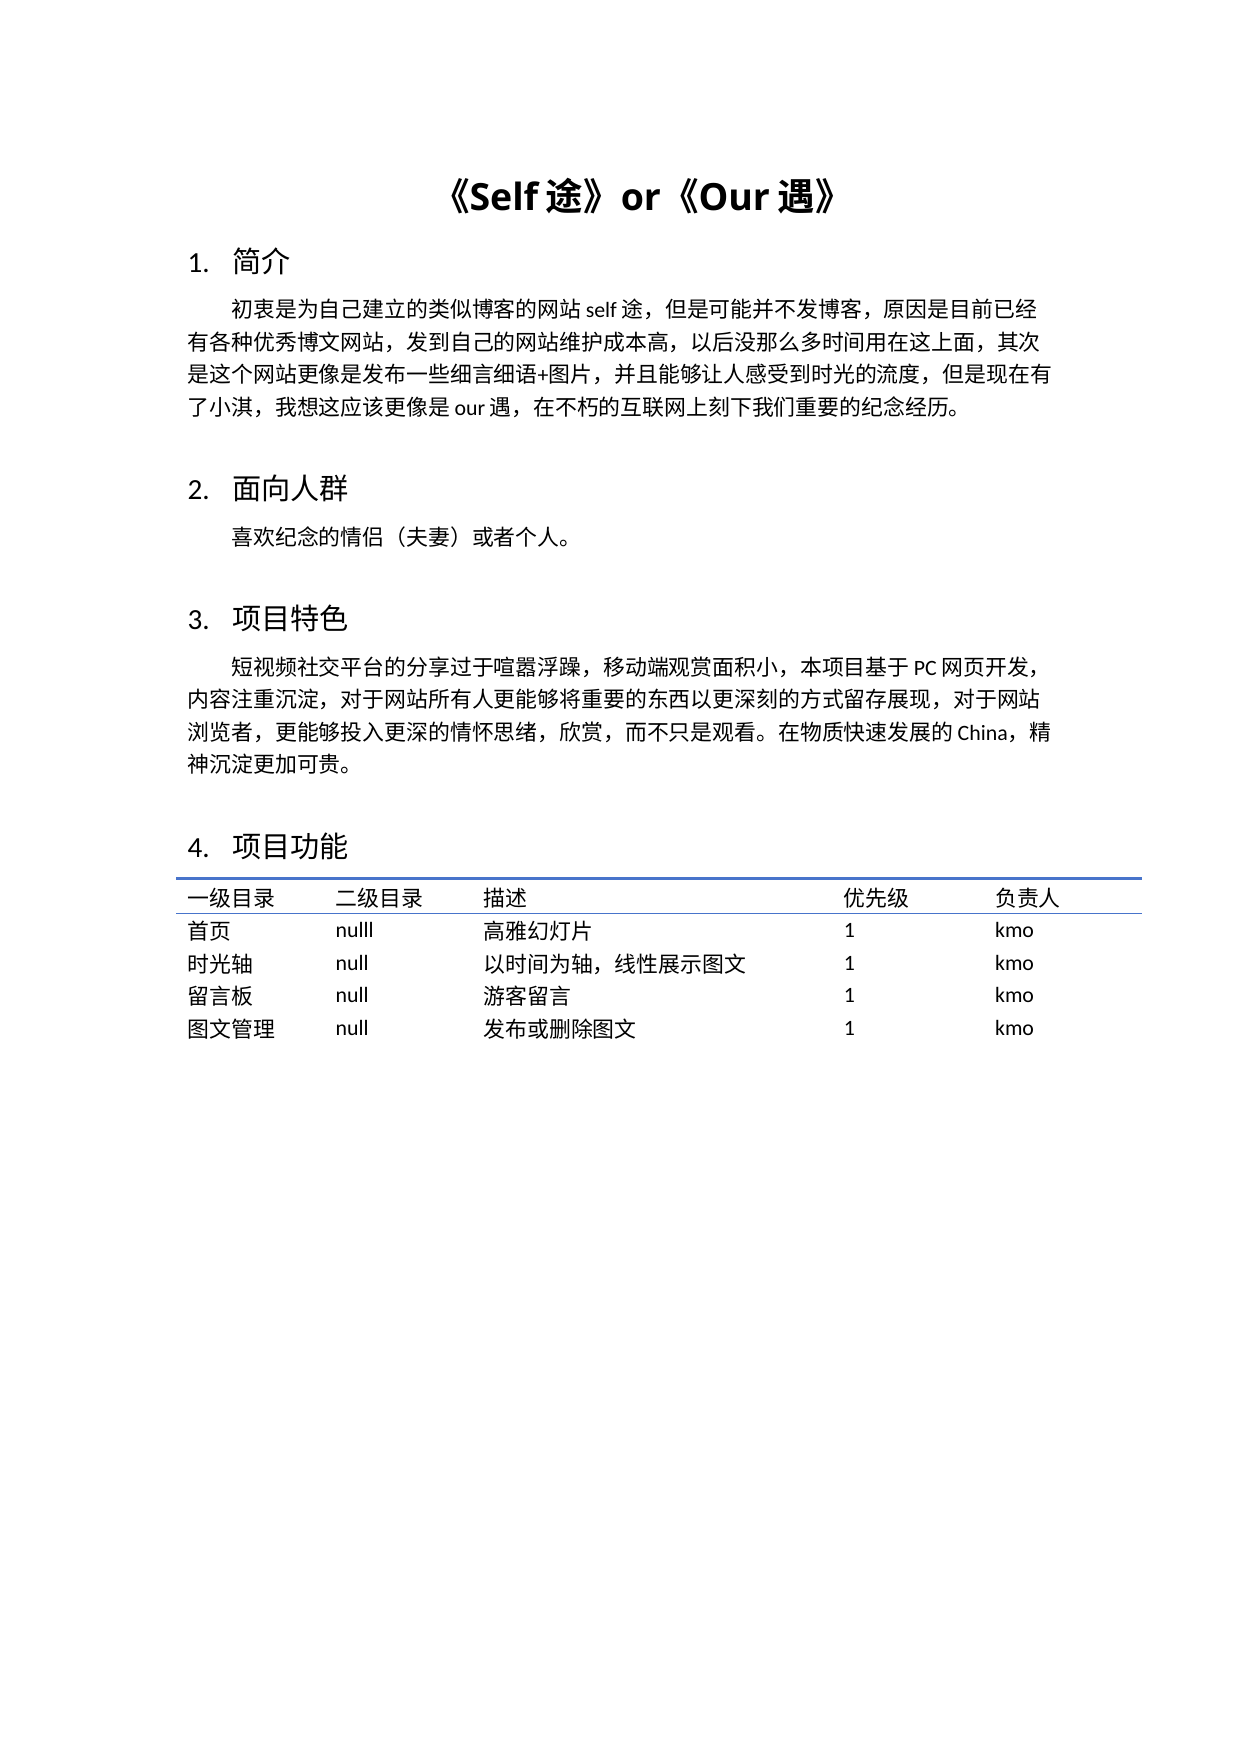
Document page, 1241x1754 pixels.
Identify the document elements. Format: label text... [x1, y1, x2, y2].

table_cell kmo [984, 979, 1142, 1011]
list 短视频社交平台的分享过于喧嚣浮躁，移动端观赏面积小，本项目基于PC网页开发，内容注重沉淀，对于网站所有人更能够将重要的东西以更深刻的方式留存展现，对于网站浏览者，更能够投入更深的情怀思绪，欣赏，而不只是观看。在物质快速发展的China，精神沉淀更加可贵。 [187, 649, 1053, 779]
table_cell 高雅幻灯片 [472, 914, 832, 946]
table_cell 以时间为轴，线性展示图文 [472, 946, 832, 979]
table_cell kmo [984, 1011, 1142, 1044]
list 面向人群 [187, 454, 1053, 519]
text 《Self途》or《Our遇》 [187, 162, 1053, 227]
table_header 描述 [472, 880, 832, 913]
table_cell 1 [832, 979, 984, 1011]
table_cell 1 [832, 914, 984, 946]
table_cell null [324, 979, 472, 1011]
table_header 一级目录 [176, 880, 324, 913]
table_cell null [324, 946, 472, 979]
table_cell 时光轴 [176, 946, 324, 979]
table_header 优先级 [832, 880, 984, 913]
list 简介 [187, 227, 1053, 292]
list 项目功能 [187, 812, 1053, 877]
table_cell 图文管理 [176, 1011, 324, 1044]
table_cell null [324, 1011, 472, 1044]
table_cell kmo [984, 914, 1142, 946]
table_header 负责人 [984, 880, 1142, 913]
table_cell 发布或删除图文 [472, 1011, 832, 1044]
table_cell 游客留言 [472, 979, 832, 1011]
list 喜欢纪念的情侣（夫妻）或者个人。 [187, 519, 1053, 552]
table_cell 首页 [176, 914, 324, 946]
table_cell 1 [832, 1011, 984, 1044]
table_cell 留言板 [176, 979, 324, 1011]
table_cell 1 [832, 946, 984, 979]
table_header 二级目录 [324, 880, 472, 913]
table_cell nulll [324, 914, 472, 946]
table_cell kmo [984, 946, 1142, 979]
list 项目特色 [187, 584, 1053, 649]
text 初衷是为自己建立的类似博客的网站self途，但是可能并不发博客，原因是目前已经有各种优秀博文网站，发到自己的网站维护成本高，以后没那么多时间用在这上面，其次是这个网站更像是发布一些细言细语+图片，并且能够让人感受到时光的流度，但是现在有了小淇，我想这应该更像是our遇，在不朽的互联网上刻下我们重要的纪念经历。 [187, 292, 1053, 422]
